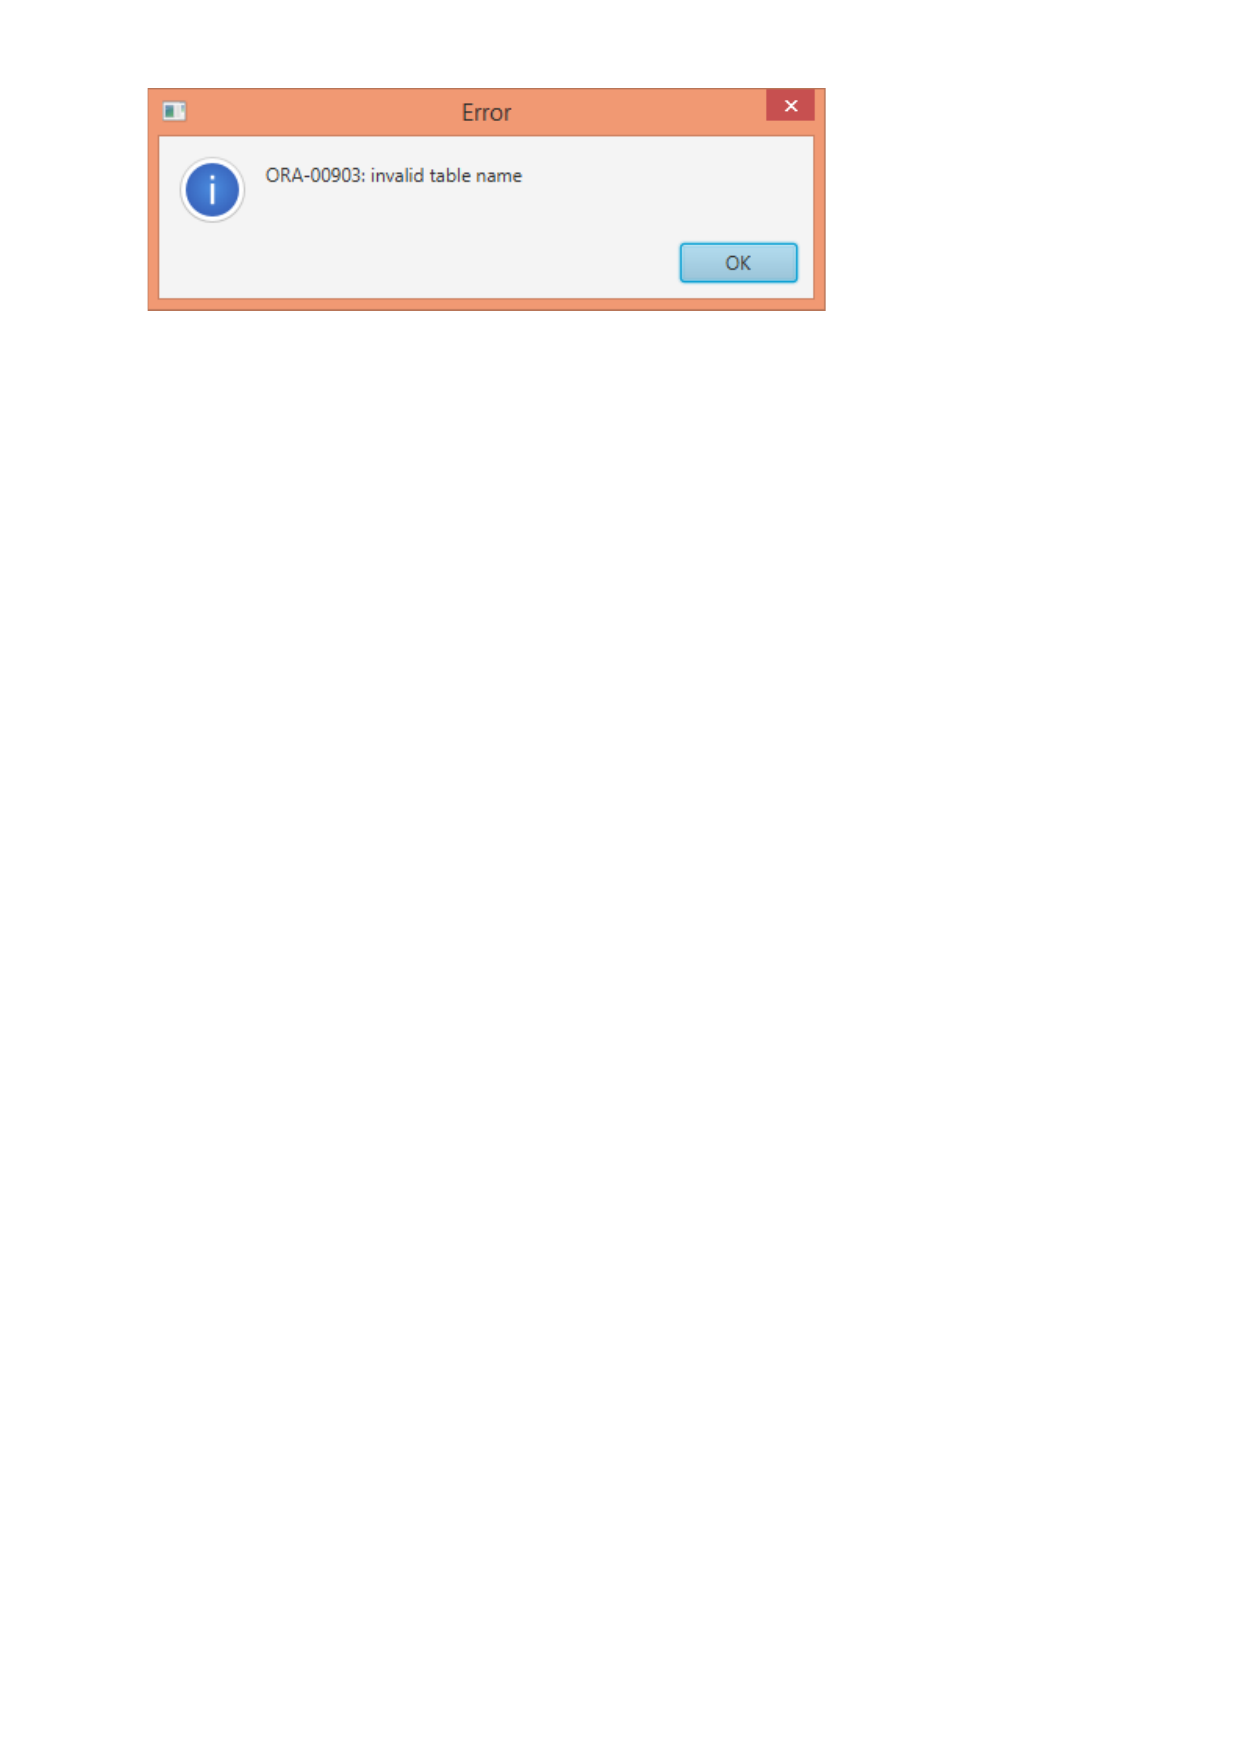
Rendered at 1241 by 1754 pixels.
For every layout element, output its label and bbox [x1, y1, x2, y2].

picture [147, 88, 826, 311]
